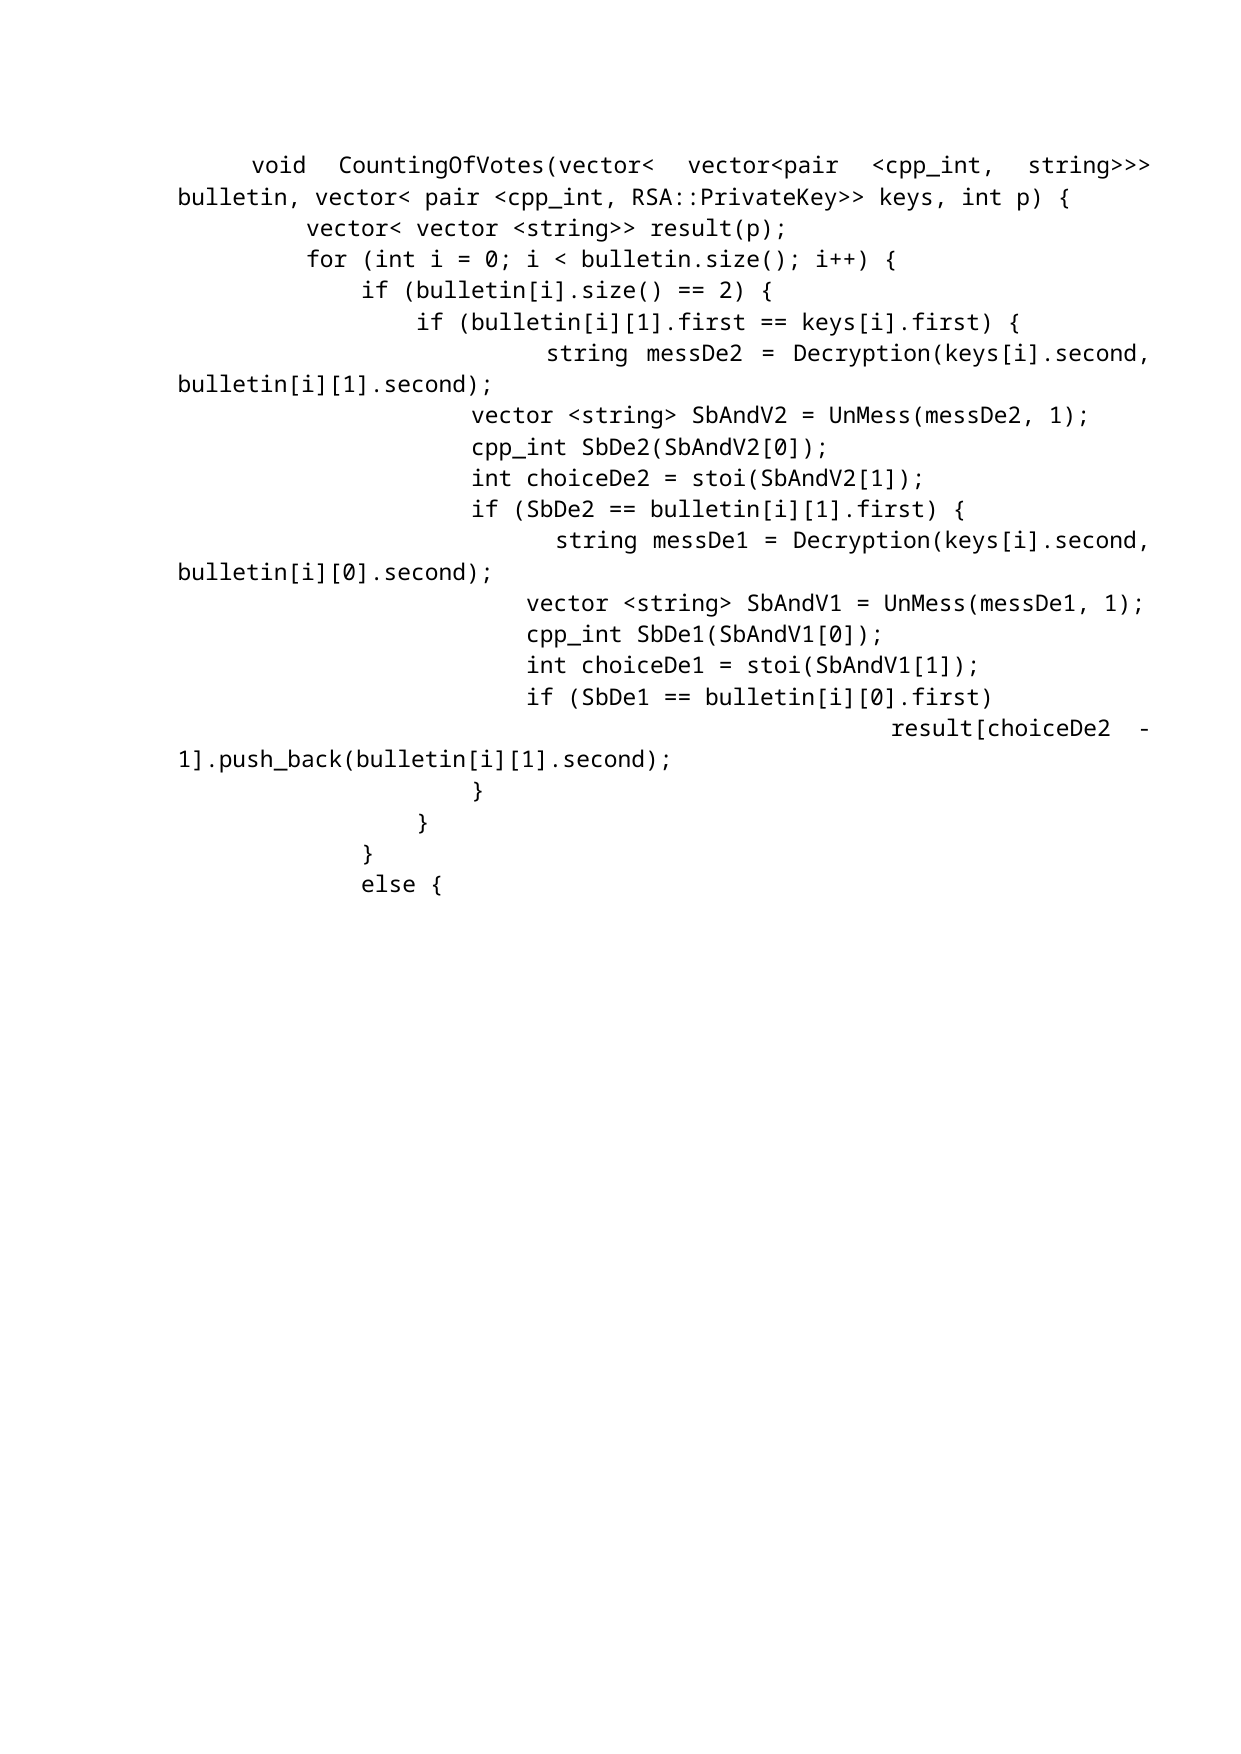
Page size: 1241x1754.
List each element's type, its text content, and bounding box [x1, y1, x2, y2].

text result[choiceDe2 - 1].push_back(bulletin[i][1].second); [177, 712, 1152, 774]
text } [177, 837, 1152, 868]
text void CountingOfVotes(vector< vector<pair <cpp_int, string>>> bulletin, vector< pair <cpp_int, RSA::PrivateKey>> keys, int p) { [177, 149, 1152, 212]
text } [177, 806, 1152, 837]
text else { [177, 868, 1152, 899]
text string messDe2 = Decryption(keys[i].second, bulletin[i][1].second); [177, 337, 1152, 399]
text vector <string> SbAndV2 = UnMess(messDe2, 1); [177, 399, 1152, 431]
text if (bulletin[i].size() == 2) { [177, 274, 1152, 306]
text int choiceDe2 = stoi(SbAndV2[1]); [177, 462, 1152, 493]
text if (SbDe2 == bulletin[i][1].first) { [177, 493, 1152, 524]
text if (SbDe1 == bulletin[i][0].first) [177, 681, 1152, 712]
text string messDe1 = Decryption(keys[i].second, bulletin[i][0].second); [177, 524, 1152, 587]
text vector <string> SbAndV1 = UnMess(messDe1, 1); [177, 587, 1152, 618]
text if (bulletin[i][1].first == keys[i].first) { [177, 306, 1152, 337]
text cpp_int SbDe2(SbAndV2[0]); [177, 431, 1152, 462]
text } [177, 774, 1152, 806]
text vector< vector <string>> result(p); [177, 212, 1152, 243]
text for (int i = 0; i < bulletin.size(); i++) { [177, 243, 1152, 274]
text int choiceDe1 = stoi(SbAndV1[1]); [177, 649, 1152, 681]
text cpp_int SbDe1(SbAndV1[0]); [177, 618, 1152, 649]
